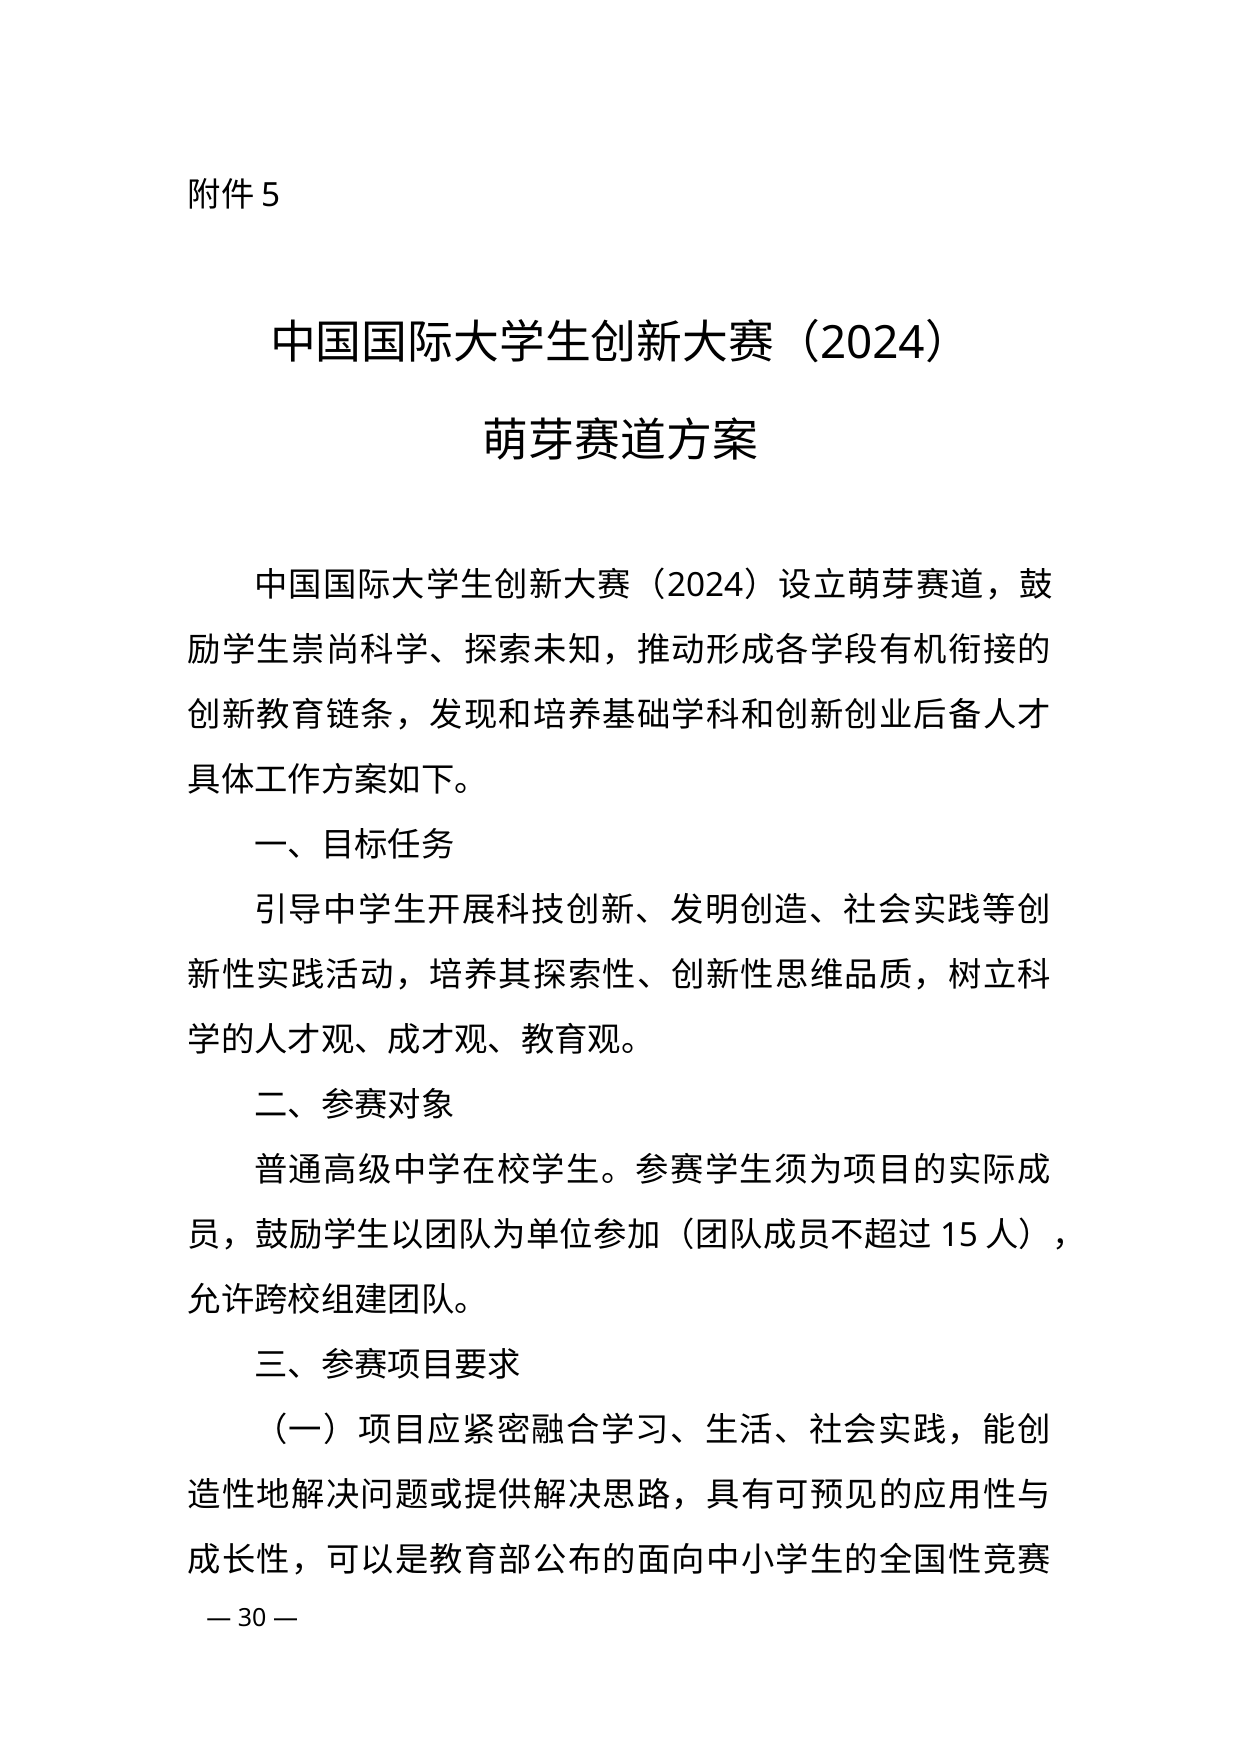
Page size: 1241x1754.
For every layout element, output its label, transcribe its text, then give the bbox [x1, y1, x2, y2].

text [187, 1395, 1053, 1590]
text 引导中学生开展科技创新、发明创造、社会实践等创新性实践活动，培养其探索性、创新性思维品质，树立科学的人才观、成才观、教育观。 [187, 875, 1053, 1070]
text 附件5 [187, 160, 1053, 225]
text 三、参赛项目要求 [187, 1330, 1053, 1395]
text 中国国际大学生创新大赛（2024）设立萌芽赛道，鼓励学生崇尚科学、探索未知，推动形成各学段有机衔接的创新教育链条，发现和培养基础学科和创新创业后备人才。具体工作方案如下。 [187, 550, 1053, 810]
text 中国国际大学生创新大赛（2024） [187, 290, 1053, 387]
text 普通高级中学在校学生。参赛学生须为项目的实际成员，鼓励学生以团队为单位参加（团队成员不超过15人），允许跨校组建团队。 [187, 1135, 1053, 1330]
text 萌芽赛道方案 [187, 387, 1053, 485]
text 一、目标任务 [187, 810, 1053, 875]
text 二、参赛对象 [187, 1070, 1053, 1135]
